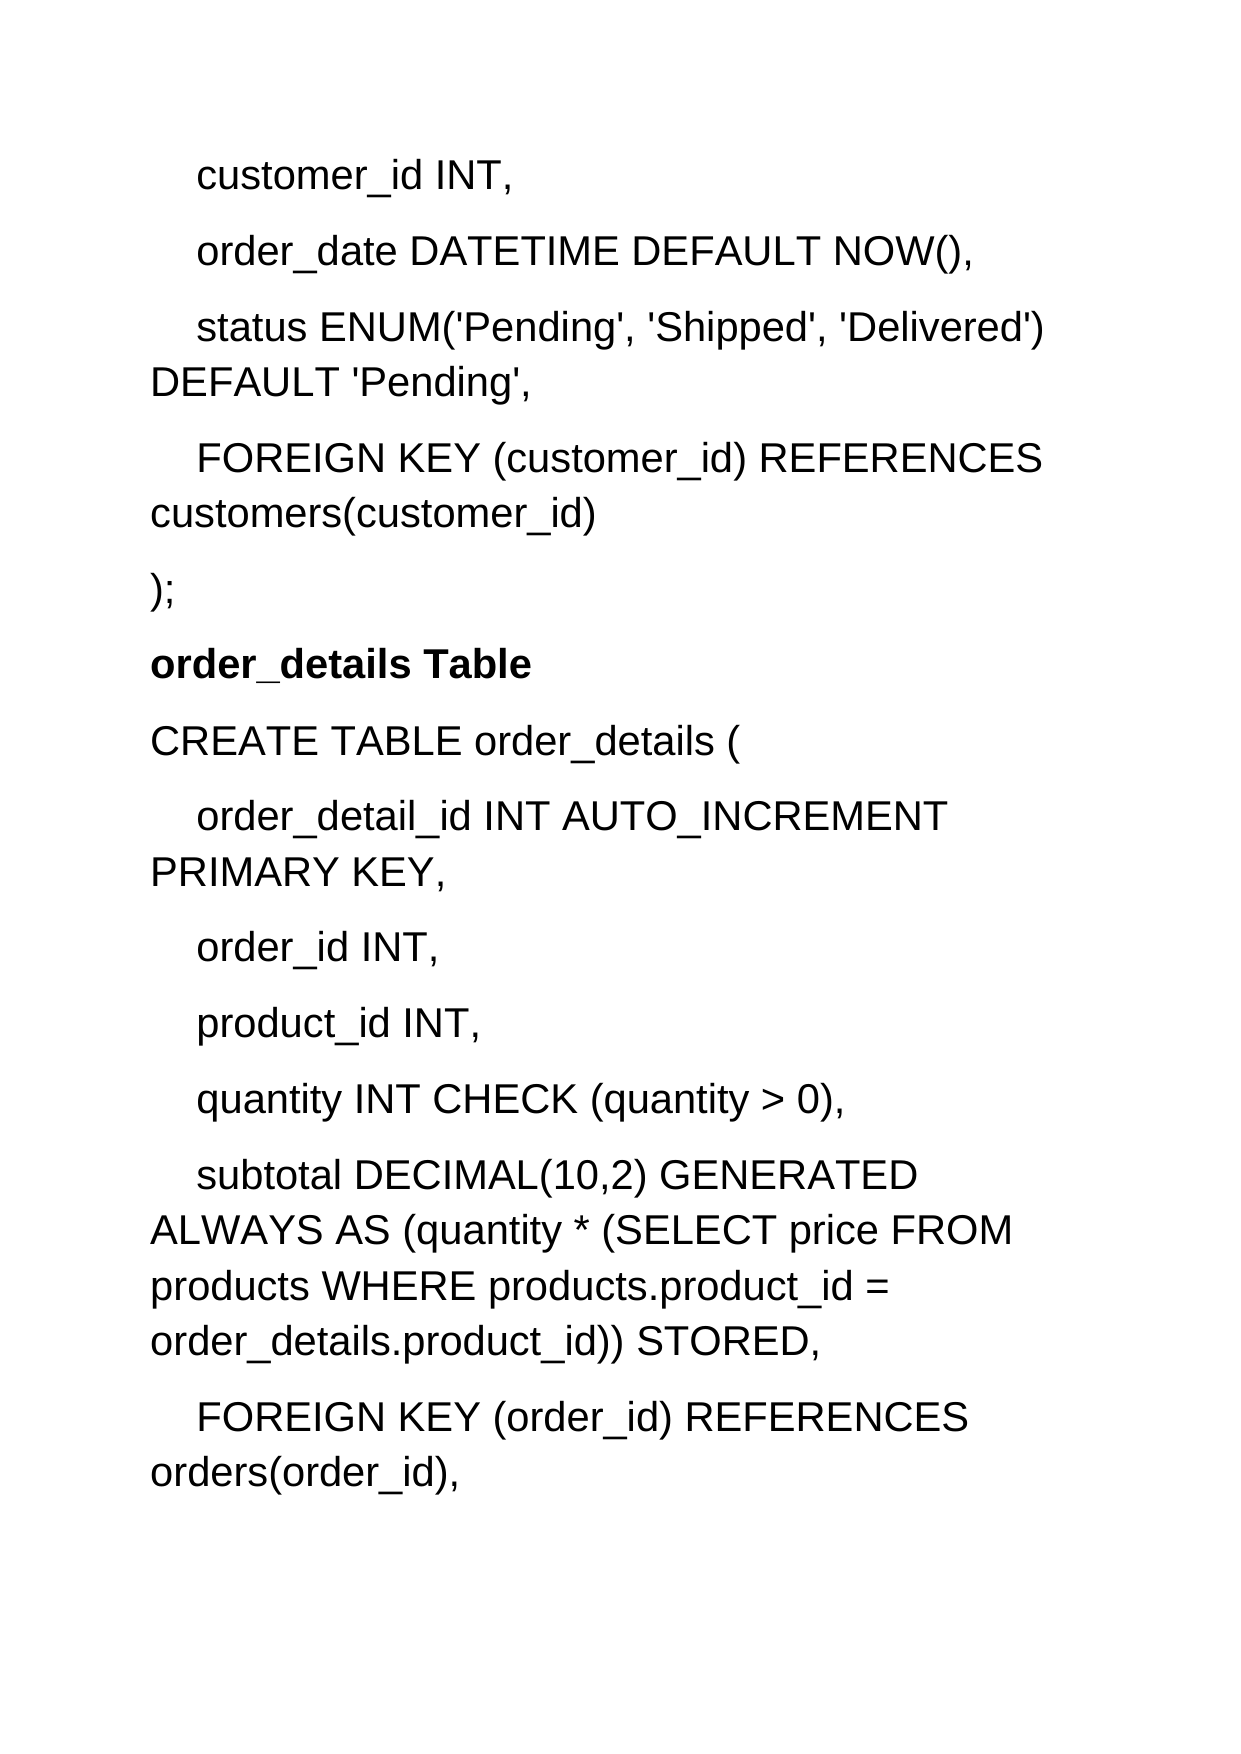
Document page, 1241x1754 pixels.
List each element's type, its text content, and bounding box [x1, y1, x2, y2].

text product_id INT, [150, 999, 1090, 1047]
text customer_id INT, [150, 150, 1090, 198]
text quantity INT CHECK (quantity > 0), [150, 1075, 1090, 1123]
text order_details Table [150, 640, 1090, 688]
text order_detail_id INT AUTO_INCREMENT PRIMARY KEY, [150, 792, 1090, 895]
text order_id INT, [150, 923, 1090, 971]
text order_date DATETIME DEFAULT NOW(), [150, 226, 1090, 274]
text status ENUM('Pending', 'Shipped', 'Delivered') DEFAULT 'Pending', [150, 302, 1090, 405]
text subtotal DECIMAL(10,2) GENERATED ALWAYS AS (quantity * (SELECT price FROM products WHERE products.product_id = order_details.product_id)) STORED, [150, 1151, 1090, 1364]
text FOREIGN KEY (order_id) REFERENCES orders(order_id), [150, 1392, 1090, 1495]
text ); [150, 564, 1090, 612]
text FOREIGN KEY (customer_id) REFERENCES customers(customer_id) [150, 433, 1090, 536]
text CREATE TABLE order_details ( [150, 716, 1090, 764]
